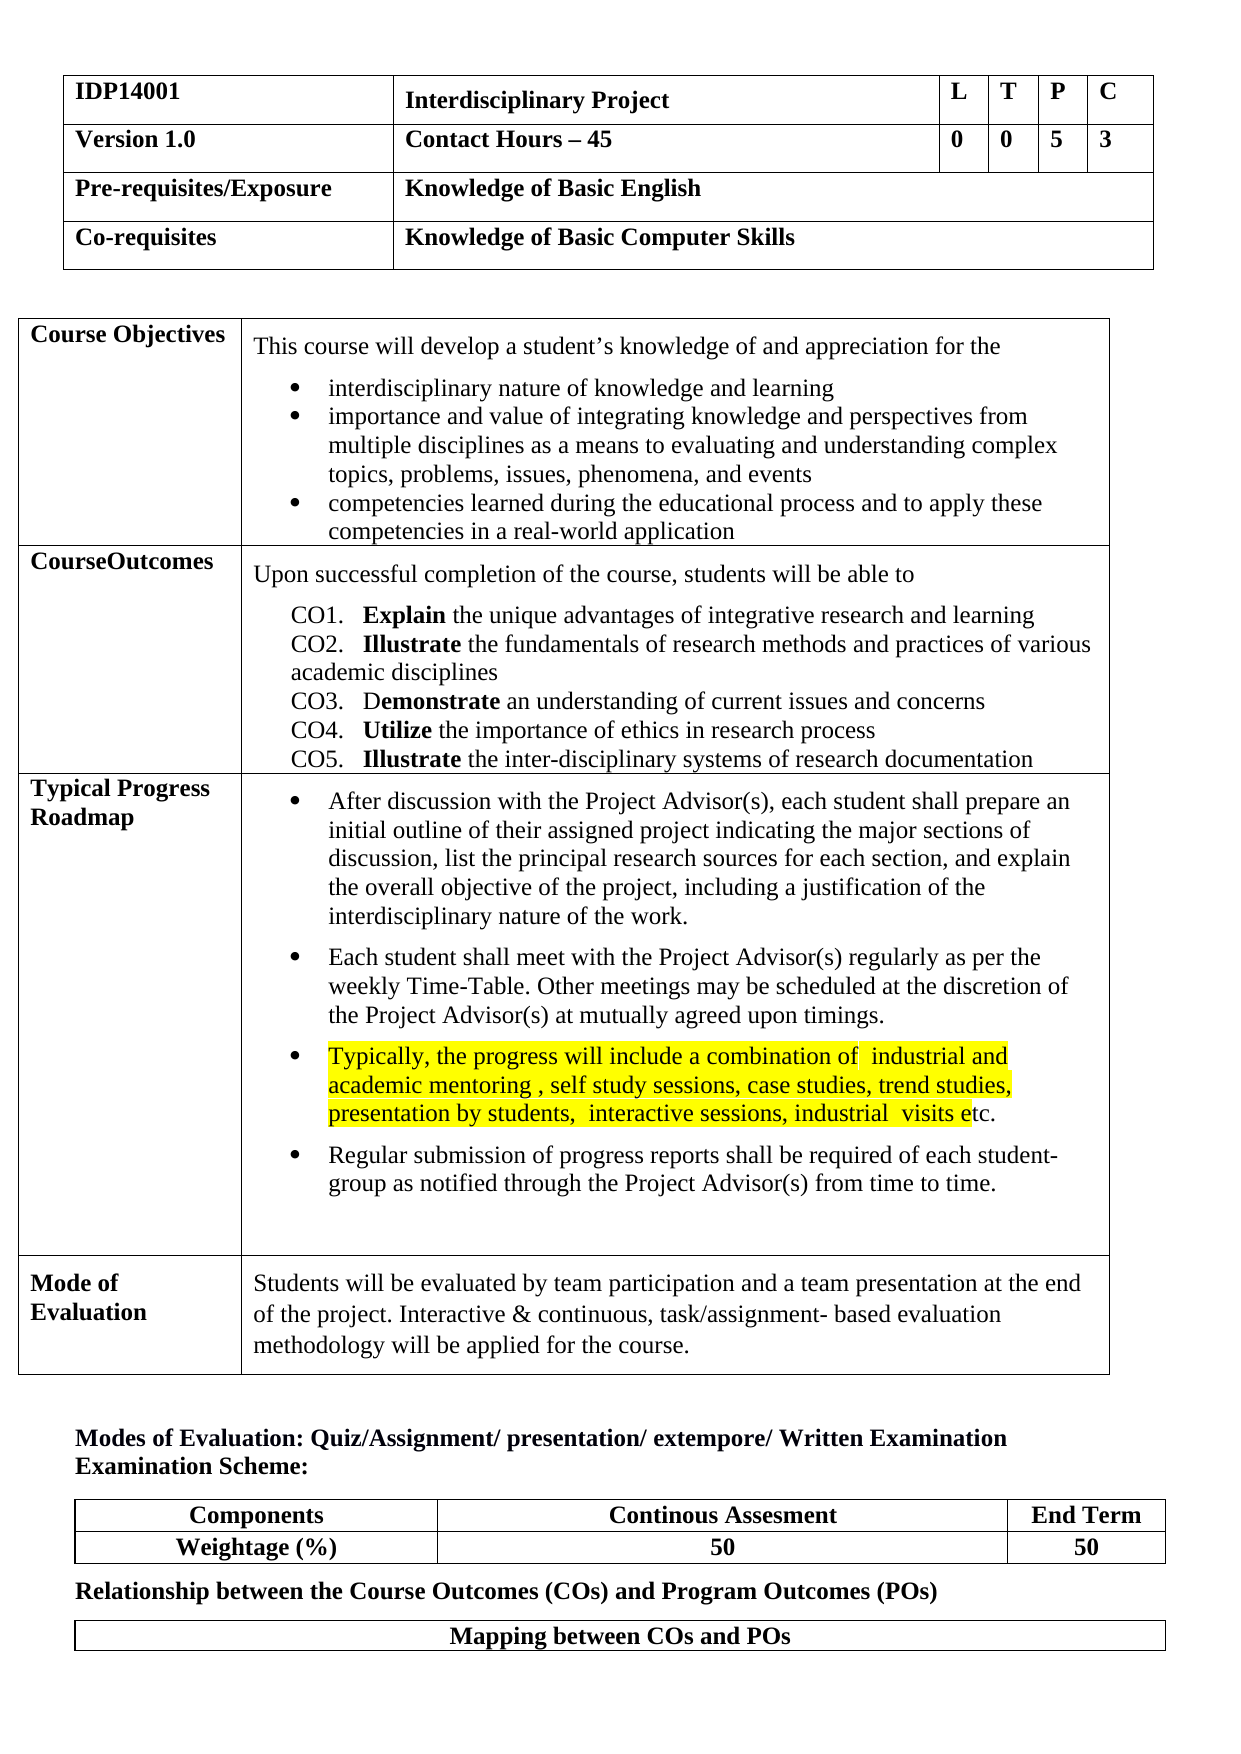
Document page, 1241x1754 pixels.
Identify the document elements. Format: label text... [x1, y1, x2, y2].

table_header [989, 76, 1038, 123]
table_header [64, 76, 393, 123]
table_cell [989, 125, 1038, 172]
text Modes of Evaluation: Quiz/Assignment/ presentation/ extempore/ Written Examination [75, 1423, 1165, 1451]
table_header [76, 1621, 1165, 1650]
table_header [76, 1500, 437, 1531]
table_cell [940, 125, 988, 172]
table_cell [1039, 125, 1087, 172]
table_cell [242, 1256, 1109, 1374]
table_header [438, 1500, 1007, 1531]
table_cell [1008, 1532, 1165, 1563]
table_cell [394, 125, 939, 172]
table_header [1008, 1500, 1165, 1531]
text Relationship between the Course Outcomes (COs) and Program Outcomes (POs) [75, 1576, 1165, 1605]
text Examination Scheme: [75, 1451, 1165, 1480]
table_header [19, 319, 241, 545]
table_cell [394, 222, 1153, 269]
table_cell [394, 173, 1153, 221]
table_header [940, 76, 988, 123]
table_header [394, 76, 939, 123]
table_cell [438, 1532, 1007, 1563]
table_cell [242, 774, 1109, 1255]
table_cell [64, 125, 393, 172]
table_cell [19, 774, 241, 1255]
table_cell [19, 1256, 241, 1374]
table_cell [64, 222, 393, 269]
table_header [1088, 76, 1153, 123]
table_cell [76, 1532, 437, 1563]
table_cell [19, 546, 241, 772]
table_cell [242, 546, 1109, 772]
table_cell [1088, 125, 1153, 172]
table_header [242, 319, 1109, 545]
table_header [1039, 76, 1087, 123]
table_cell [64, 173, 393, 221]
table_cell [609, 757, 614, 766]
